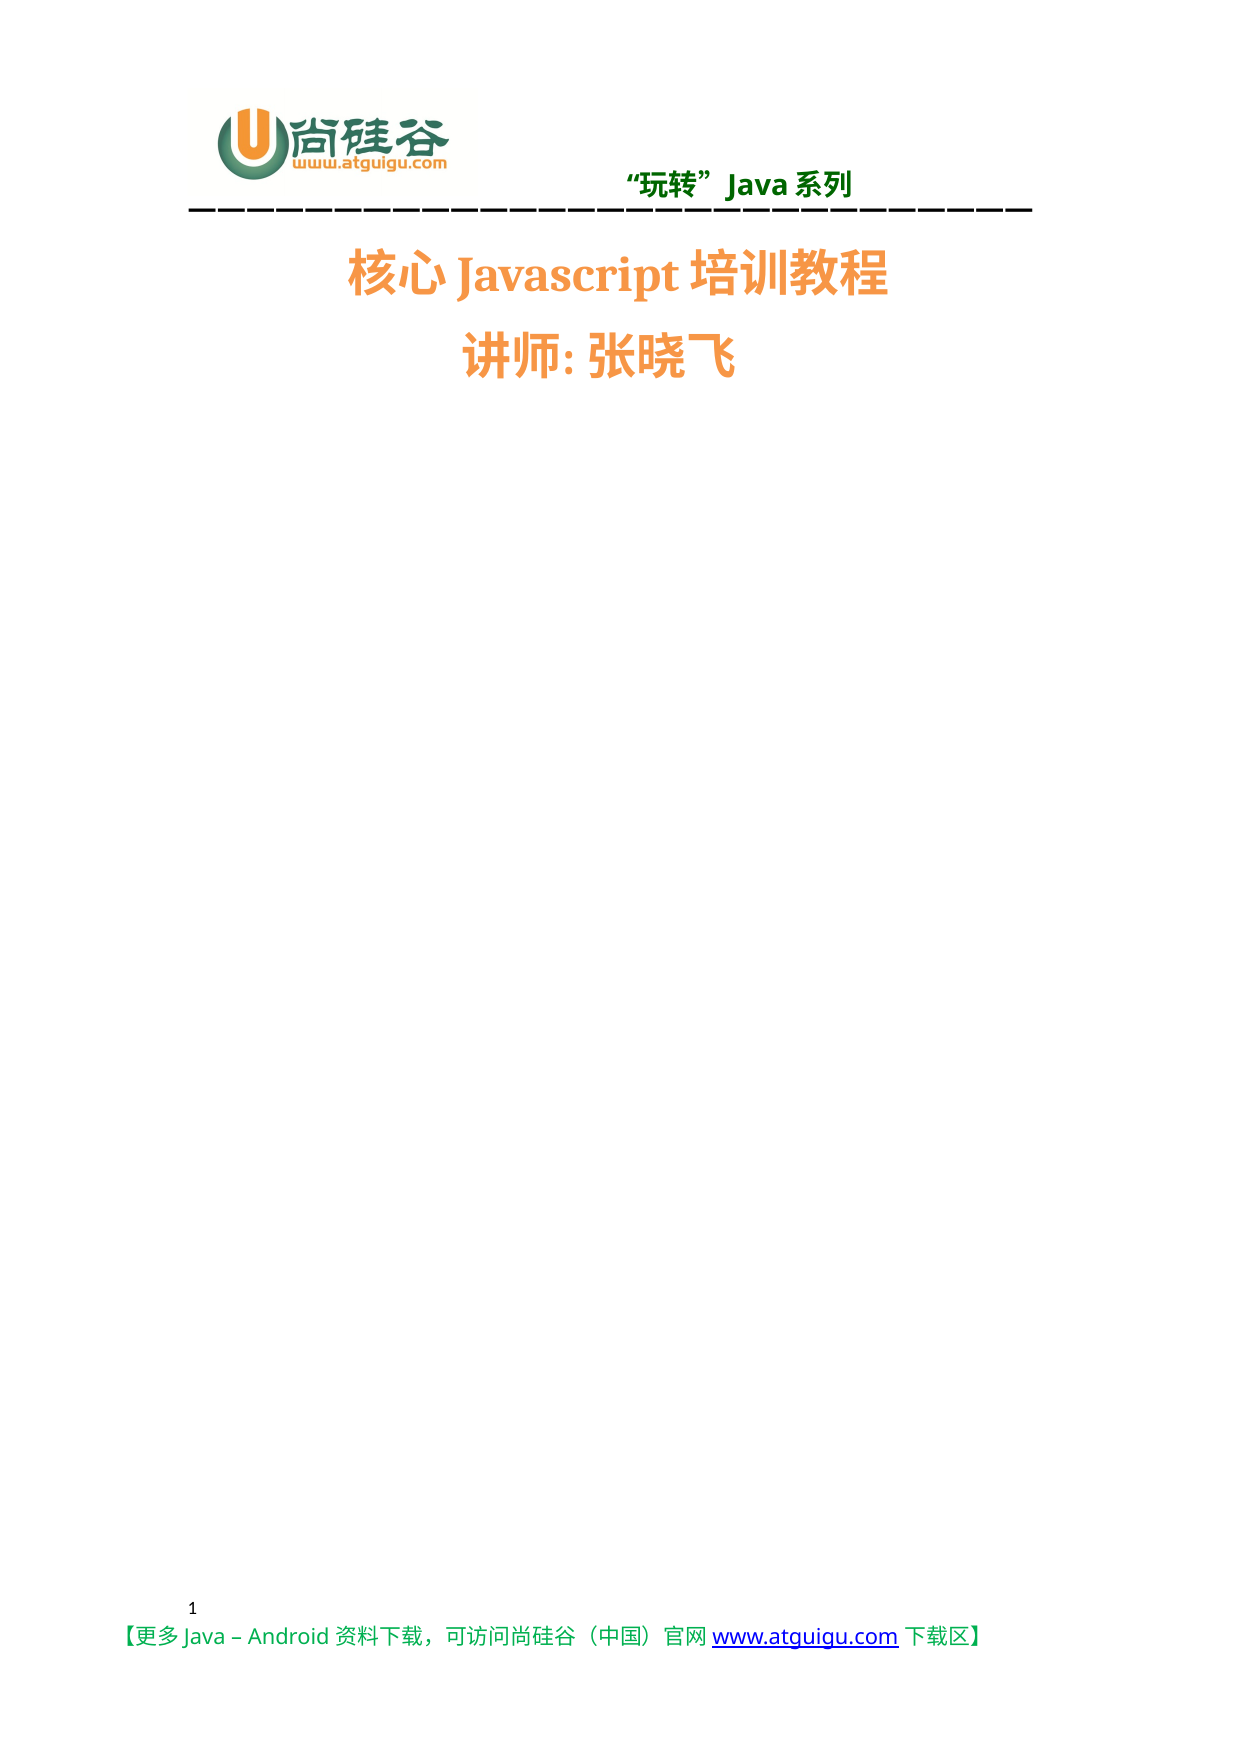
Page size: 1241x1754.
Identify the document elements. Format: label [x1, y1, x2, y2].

picture [187, 88, 479, 196]
